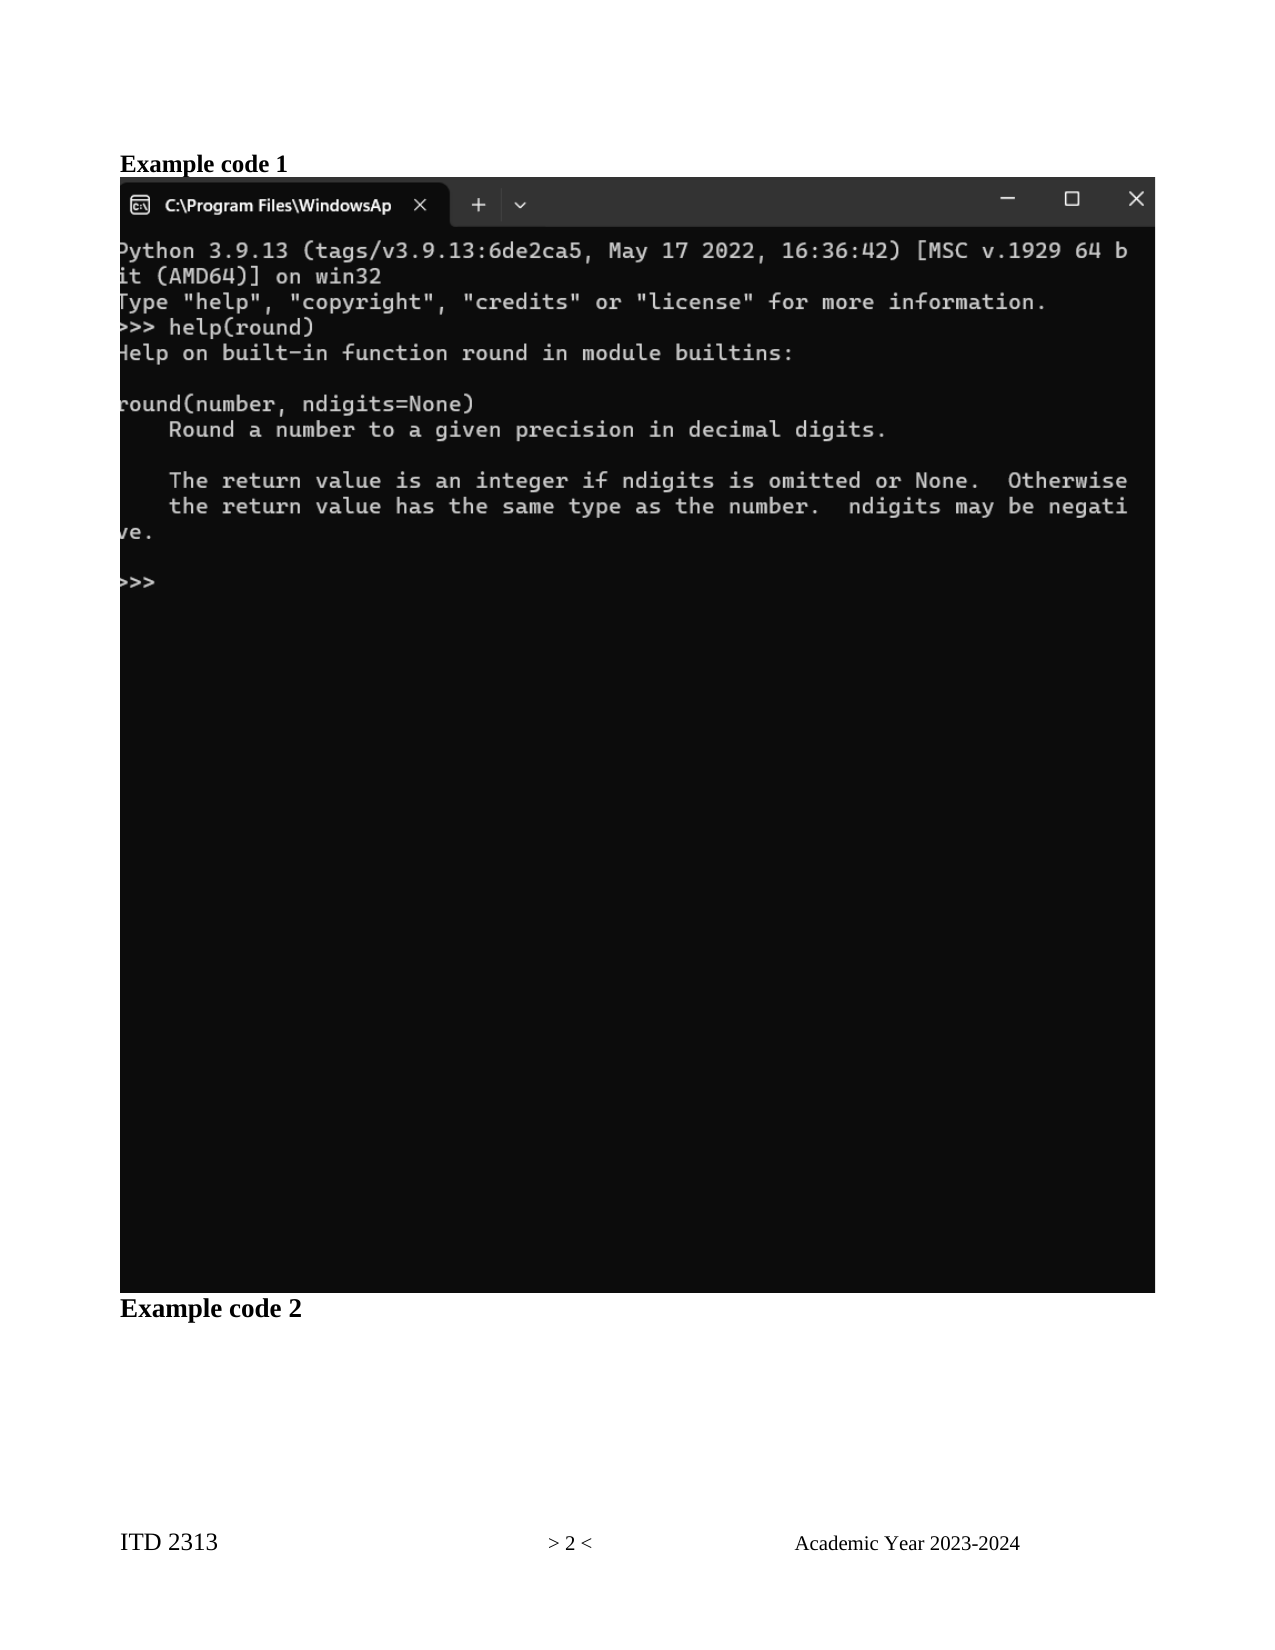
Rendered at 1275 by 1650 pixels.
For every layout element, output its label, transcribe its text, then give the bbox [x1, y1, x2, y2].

text Example code 2 [120, 1293, 1155, 1323]
text Example code 1 [120, 149, 1155, 177]
picture [120, 177, 1155, 1293]
